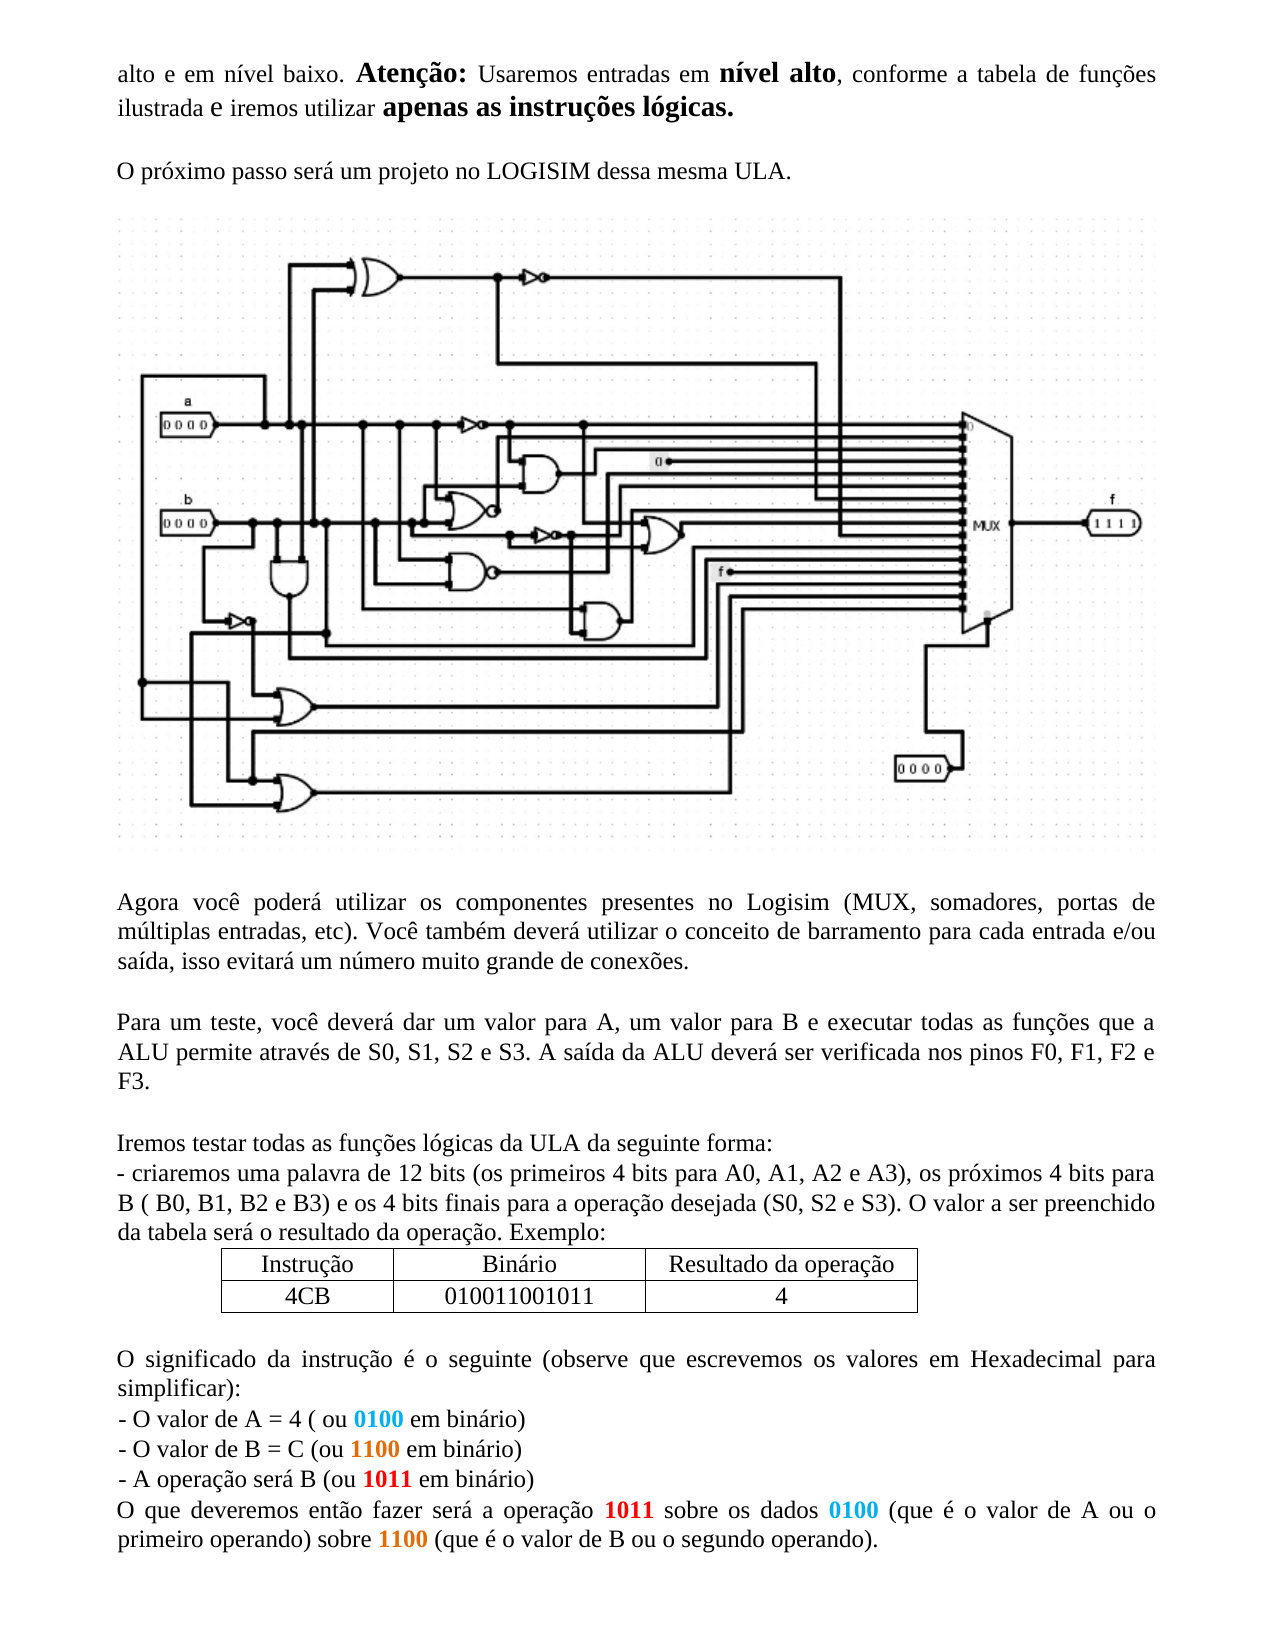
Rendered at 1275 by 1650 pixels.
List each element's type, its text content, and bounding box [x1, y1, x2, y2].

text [116, 55, 1157, 123]
text Iremos testar todas as funções lógicas da ULA da seguinte forma: [116, 1128, 1157, 1157]
text Para um teste, você deverá dar um valor para A, um valor para B e executar todas as funções que a ALU permite através de S0, S1, S2 e S3. A saída da ALU deverá ser verificada nos pinos F0, F1, F2 e F3. [116, 1007, 1157, 1095]
table_cell 4 [646, 1281, 917, 1312]
list O valor de A = 4 ( ou 0100 em binário) [118, 1404, 1157, 1432]
table_cell 010011001011 [394, 1281, 645, 1312]
table_header Instrução [222, 1249, 393, 1280]
text O próximo passo será um projeto no LOGISIM dessa mesma ULA. [116, 156, 1157, 184]
table_header Binário [394, 1249, 645, 1280]
list A operação será B (ou 1011 em binário) [118, 1464, 1157, 1493]
text - criaremos uma palavra de 12 bits (os primeiros 4 bits para A0, A1, A2 e A3), os próximos 4 bits para B ( B0, B1, B2 e B3) e os 4 bits finais para a operação desejada (S0, S2 e S3). O valor a ser preenchido da tabela será o resultado da operação. Exemplo: [116, 1158, 1157, 1246]
table_header Resultado da operação [646, 1249, 917, 1280]
table_cell 4CB [222, 1281, 393, 1312]
picture [116, 216, 1156, 855]
text Agora você poderá utilizar os componentes presentes no Logisim (MUX, somadores, portas de múltiplas entradas, etc). Você também deverá utilizar o conceito de barramento para cada entrada e/ou saída, isso evitará um número muito grande de conexões. [116, 887, 1157, 975]
text O que deveremos então fazer será a operação 1011 sobre os dados 0100 (que é o valor de A ou o primeiro operando) sobre 1100 (que é o valor de B ou o segundo operando). [116, 1495, 1157, 1553]
text O significado da instrução é o seguinte (observe que escrevemos os valores em Hexadecimal para simplificar): [116, 1344, 1157, 1402]
list O valor de B = C (ou 1100 em binário) [118, 1434, 1157, 1463]
